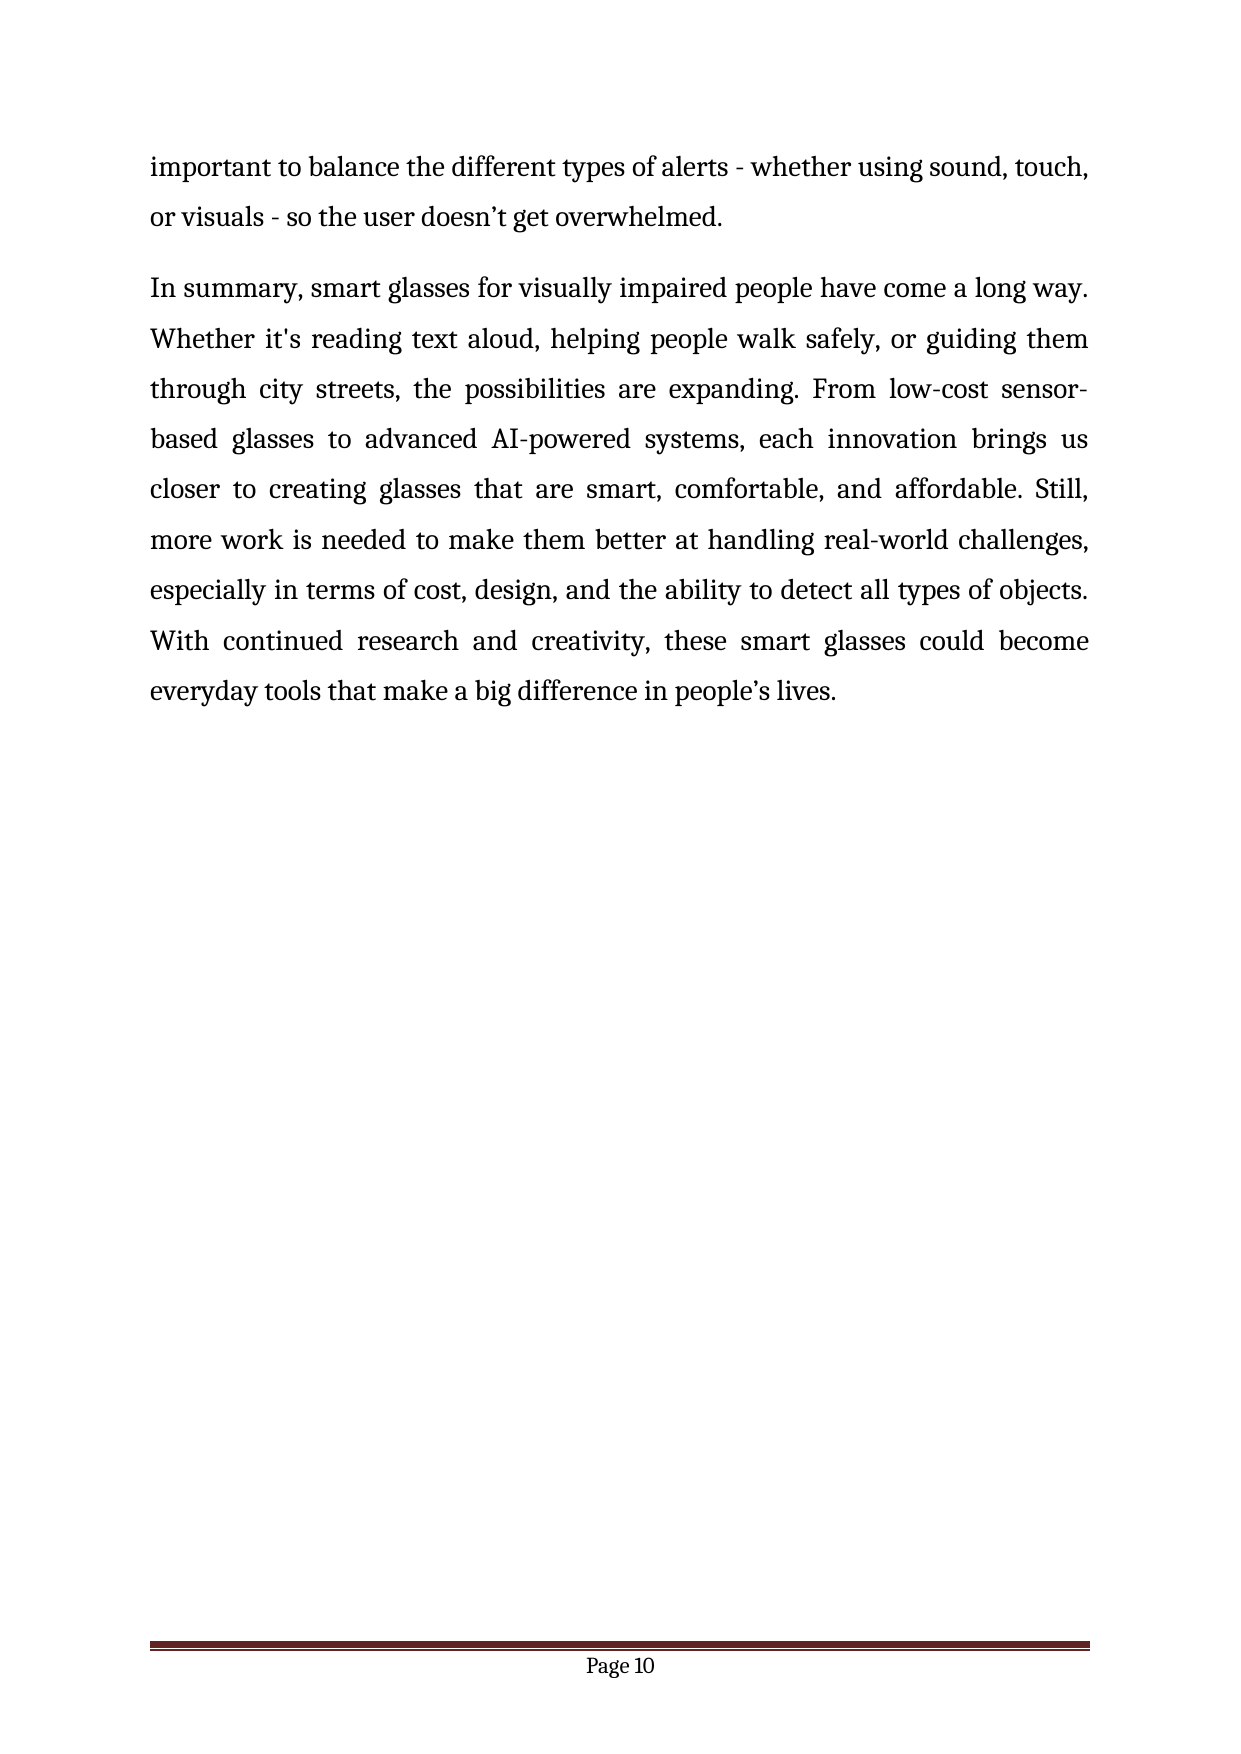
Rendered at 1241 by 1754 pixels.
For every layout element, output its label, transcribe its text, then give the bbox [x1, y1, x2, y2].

text In summary, smart glasses for visually impaired people have come a long way. Whether it's reading text aloud, helping people walk safely, or guiding them through city streets, the possibilities are expanding. From low-cost sensor-based glasses to advanced AI-powered systems, each innovation brings us closer to creating glasses that are smart, comfortable, and affordable. Still, more work is needed to make them better at handling real-world challenges, especially in terms of cost, design, and the ability to detect all types of objects. With continued research and creativity, these smart glasses could become everyday tools that make a big difference in people’s lives. [150, 473, 1090, 909]
text Another concern is speed and performance. Since smart glasses are wearable, they can’t include large computers or batteries. They need to process information quickly without draining power too fast. Achieving fast, accurate results while keeping the system small and efficient is a real challenge. It’s also important to balance the different types of alerts - whether using sound, touch, or visuals - so the user doesn’t get overwhelmed. [150, 150, 1090, 435]
